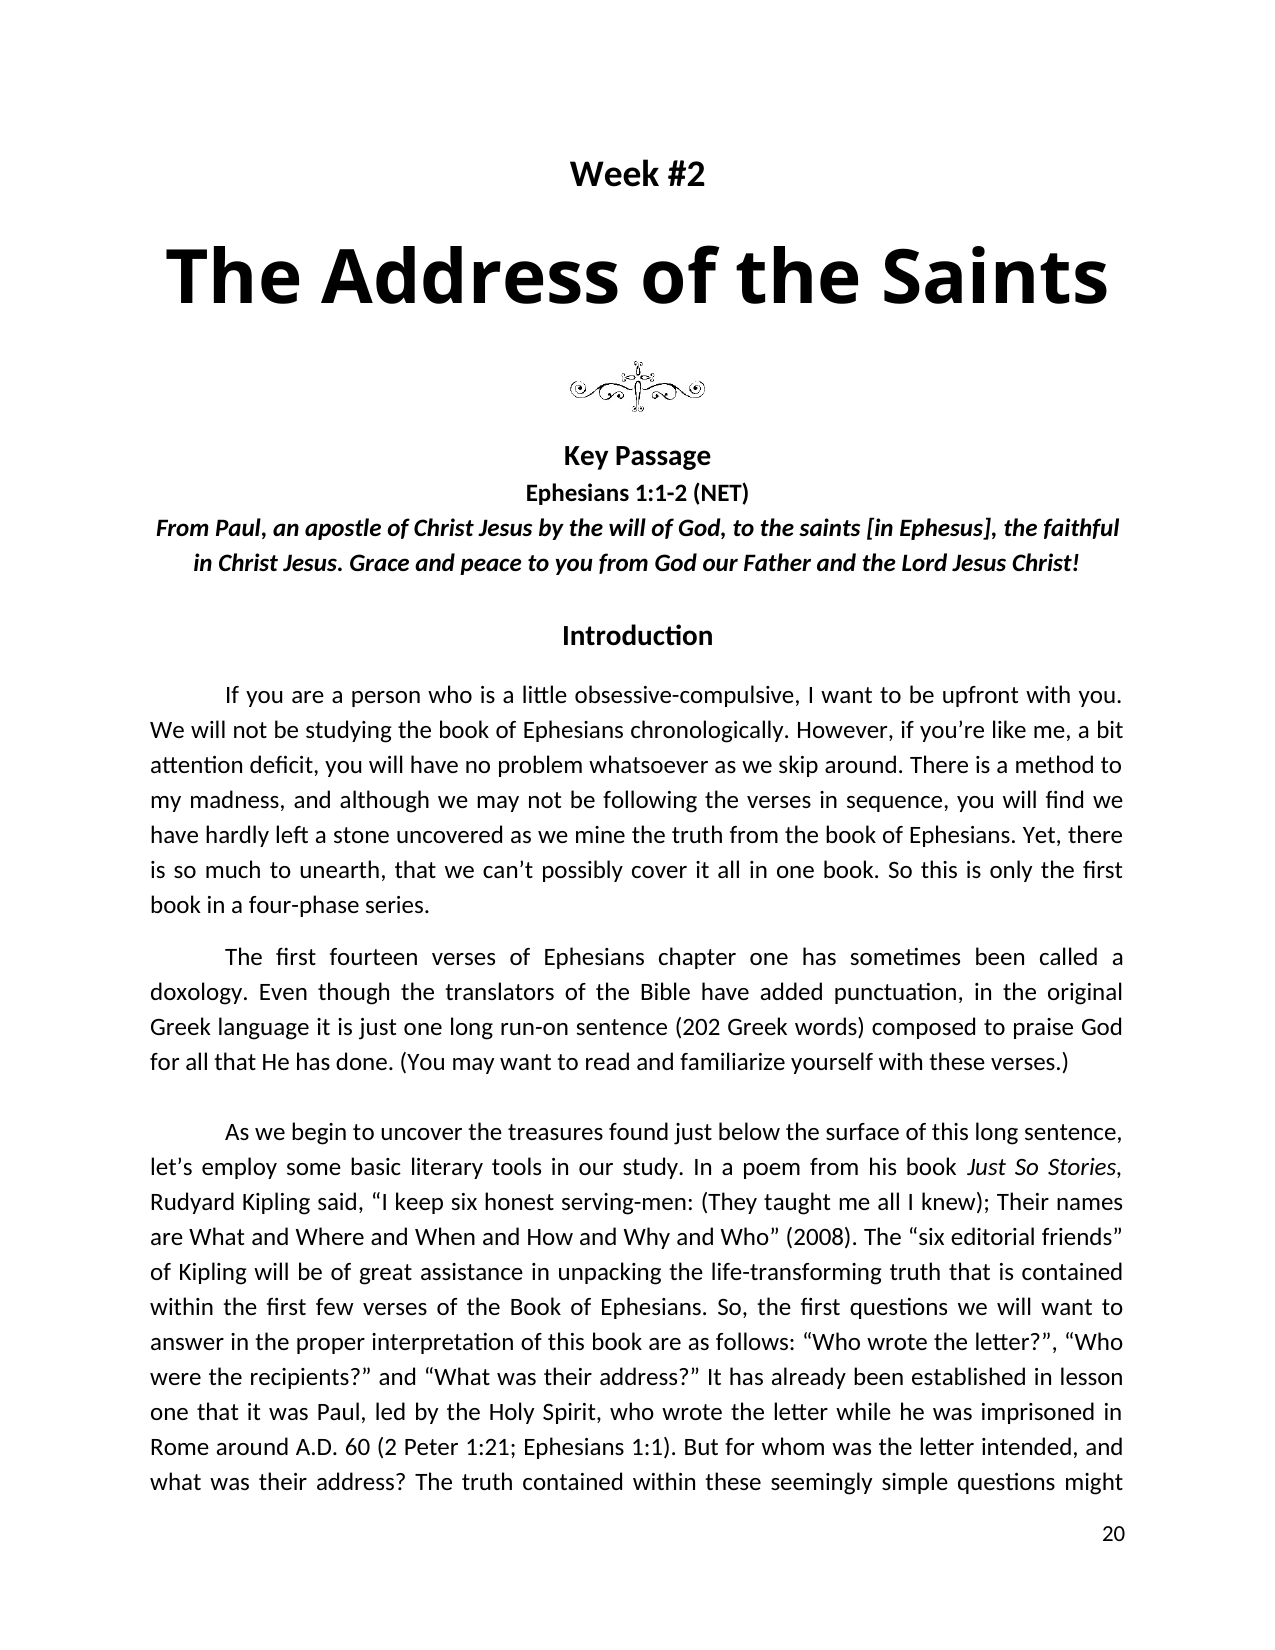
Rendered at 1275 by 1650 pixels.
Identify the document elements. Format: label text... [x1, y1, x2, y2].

picture [570, 361, 705, 412]
text Key Passage Ephesians 1:1-2 (NET) [150, 437, 1125, 507]
text Week #2 [150, 150, 1125, 196]
list If you are a person who is a little obsessive-compulsive, I want to be upfront with you. We will not be studying the book of Ephesians chronologically. However, if you’re like me, a bit attention deficit, you will have no problem whatsoever as we skip around. There is a method to my madness, and although we may not be following the verses in sequence, you will find we have hardly left a stone uncovered as we mine the truth from the book of Ephesians. Yet, there is so much to unearth, that we can’t possibly cover it all in one book. So this is only the first book in a four-phase series. [150, 679, 1125, 919]
list The first fourteen verses of Ephesians chapter one has sometimes been called a doxology. Even though the translators of the Bible have added punctuation, in the original Greek language it is just one long run-on sentence (202 Greek words) composed to praise God for all that He has done. (You may want to read and familiarize yourself with these verses.) [150, 941, 1125, 1077]
text Introduction [150, 617, 1125, 653]
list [150, 1116, 1125, 1497]
text From Paul, an apostle of Christ Jesus by the will of God, to the saints [in Ephesus], the faithful in Christ Jesus. Grace and peace to you from God our Father and the Lord Jesus Christ! [150, 512, 1125, 577]
text The Address of the Saints [150, 223, 1125, 326]
